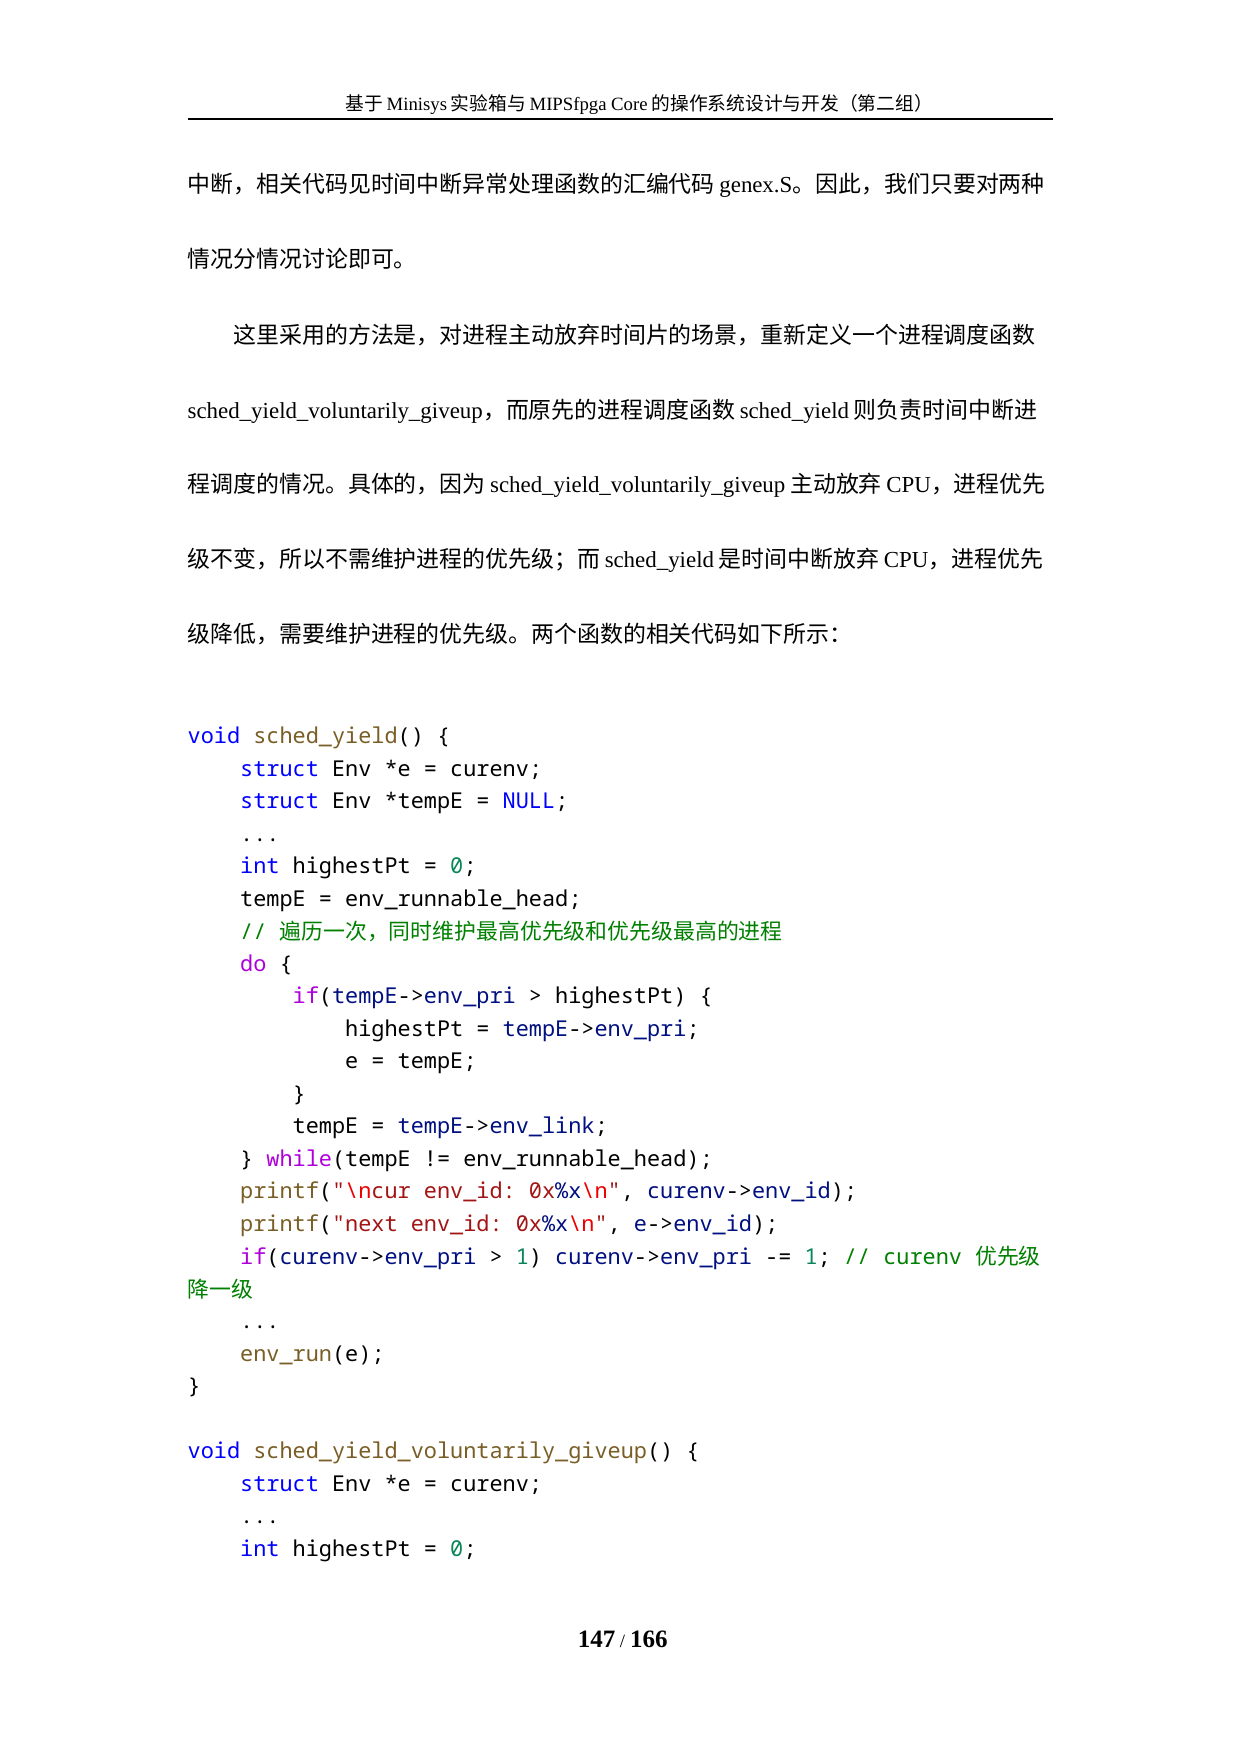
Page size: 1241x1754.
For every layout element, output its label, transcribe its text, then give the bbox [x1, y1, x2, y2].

text do { [187, 946, 1053, 979]
text } [187, 1076, 1053, 1109]
text } while(tempE != env_runnable_head); [187, 1141, 1053, 1174]
text void sched_yield_voluntarily_giveup() { [187, 1434, 1053, 1466]
text ... [187, 1304, 1053, 1336]
text int highestPt = 0; [187, 849, 1053, 881]
text if(tempE->env_pri > highestPt) { [187, 979, 1053, 1011]
text tempE = tempE->env_link; [187, 1109, 1053, 1141]
text void sched_yield() { [187, 719, 1053, 751]
text struct Env *e = curenv; [187, 1466, 1053, 1499]
text // 遍历一次，同时维护最高优先级和优先级最高的进程 [187, 914, 1053, 946]
text ... [187, 1499, 1053, 1531]
text printf("\ncur env_id: 0x%x\n", curenv->env_id); [187, 1174, 1053, 1206]
text tempE = env_runnable_head; [187, 881, 1053, 914]
text struct Env *tempE = NULL; [187, 784, 1053, 816]
text printf("next env_id: 0x%x\n", e->env_id); [187, 1206, 1053, 1239]
text if(curenv->env_pri > 1) curenv->env_pri -= 1; // curenv 优先级降一级 [187, 1239, 1053, 1304]
text highestPt = tempE->env_pri; [187, 1011, 1053, 1044]
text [187, 150, 1053, 290]
text env_run(e); [187, 1336, 1053, 1369]
text 这里采用的方法是，对进程主动放弃时间片的场景，重新定义一个进程调度函数sched_yield_voluntarily_giveup，而原先的进程调度函数sched_yield则负责时间中断进程调度的情况。具体的，因为sched_yield_voluntarily_giveup主动放弃CPU，进程优先级不变，所以不需维护进程的优先级；而sched_yield是时间中断放弃CPU，进程优先级降低，需要维护进程的优先级。两个函数的相关代码如下所示： [187, 301, 1053, 665]
text } [187, 1369, 1053, 1401]
text ... [187, 816, 1053, 849]
text int highestPt = 0; [187, 1531, 1053, 1564]
text struct Env *e = curenv; [187, 751, 1053, 784]
text e = tempE; [187, 1044, 1053, 1076]
